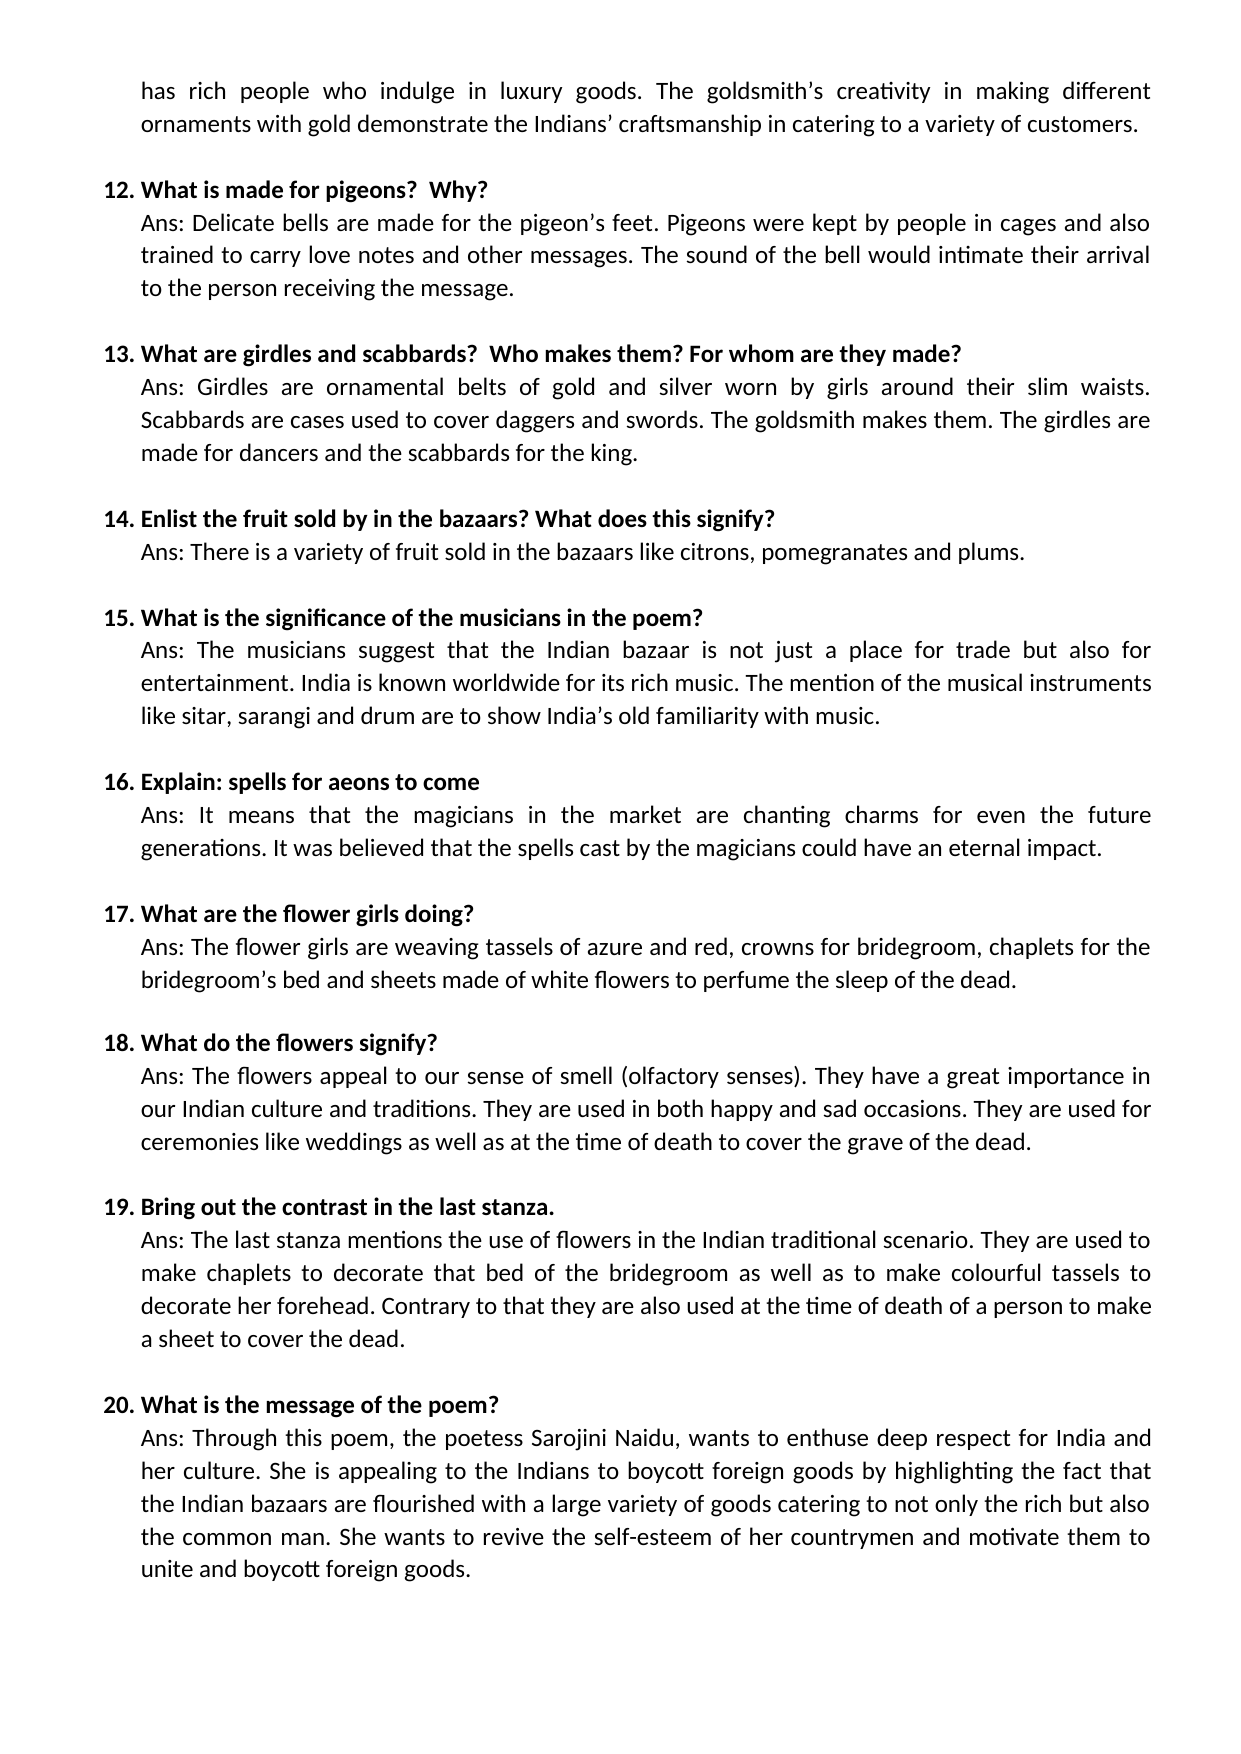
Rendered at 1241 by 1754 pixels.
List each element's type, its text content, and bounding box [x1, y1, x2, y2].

list What do the flowers signify? [103, 1027, 1153, 1057]
list Enlist the fruit sold by in the bazaars? What does this signify? [103, 503, 1153, 533]
list What are the flower girls doing? [103, 898, 1153, 928]
list Ans: The flower girls are weaving tassels of azure and red, crowns for bridegroom, chaplets for the bridegroom’s bed and sheets made of white flowers to perfume the sleep of the dead. [141, 931, 1153, 994]
list Ans: Delicate bells are made for the pigeon’s feet. Pigeons were kept by people in cages and also trained to carry love notes and other messages. The sound of the bell would intimate their arrival to the person receiving the message. [141, 207, 1153, 303]
list What are girdles and scabbards? Who makes them? For whom are they made? [103, 338, 1153, 369]
list Ans: There is a variety of fruit sold in the bazaars like citrons, pomegranates and plums. [141, 536, 1153, 566]
list Ans: The musicians suggest that the Indian bazaar is not just a place for trade but also for entertainment. India is known worldwide for its rich music. The mention of the musical instruments like sitar, sarangi and drum are to show India’s old familiarity with music. [141, 634, 1153, 731]
list Ans: It means that the magicians in the market are chanting charms for even the future generations. It was believed that the spells cast by the magicians could have an eternal impact. [141, 799, 1153, 863]
list Bring out the contrast in the last stanza. [103, 1191, 1153, 1222]
list What is the message of the poem? [103, 1389, 1153, 1419]
list What is made for pigeons? Why? [103, 174, 1153, 204]
list Ans: Girdles are ornamental belts of gold and silver worn by girls around their slim waists. Scabbards are cases used to cover daggers and swords. The goldsmith makes them. The girdles are made for dancers and the scabbards for the king. [141, 371, 1153, 468]
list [141, 75, 1153, 138]
list Ans: The flowers appeal to our sense of smell (olfactory senses). They have a great importance in our Indian culture and traditions. They are used in both happy and sad occasions. They are used for ceremonies like weddings as well as at the time of death to cover the grave of the dead. [141, 1060, 1153, 1156]
list Ans: Through this poem, the poetess Sarojini Naidu, wants to enthuse deep respect for India and her culture. She is appealing to the Indians to boycott foreign goods by highlighting the fact that the Indian bazaars are flourished with a large variety of goods catering to not only the rich but also the common man. She wants to revive the self-esteem of her countrymen and motivate them to unite and boycott foreign goods. [141, 1422, 1153, 1584]
list What is the significance of the musicians in the poem? [103, 602, 1153, 632]
list Explain: spells for aeons to come [103, 766, 1153, 797]
list Ans: The last stanza mentions the use of flowers in the Indian traditional scenario. They are used to make chaplets to decorate that bed of the bridegroom as well as to make colourful tassels to decorate her forehead. Contrary to that they are also used at the time of death of a person to make a sheet to cover the dead. [141, 1224, 1153, 1354]
